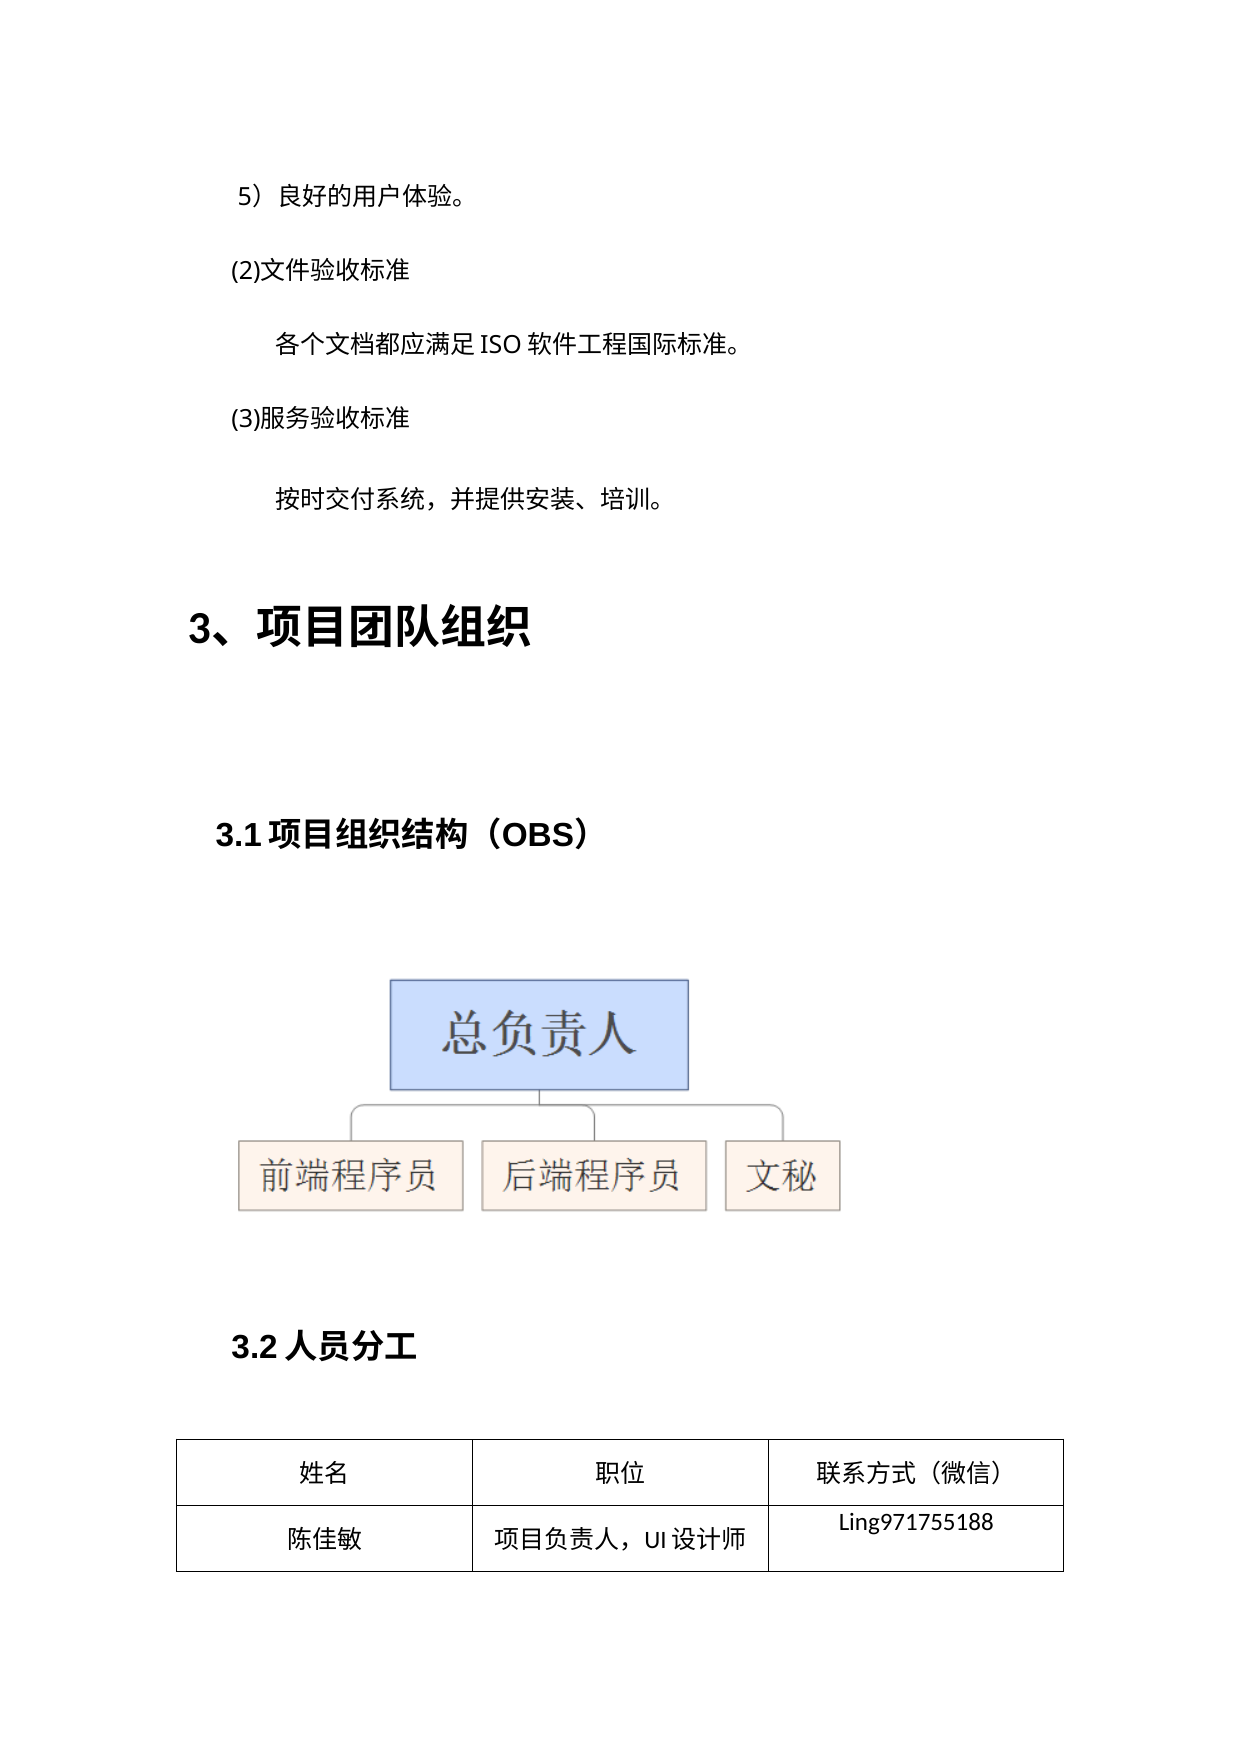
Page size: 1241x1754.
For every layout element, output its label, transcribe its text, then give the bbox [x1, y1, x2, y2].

table_header 职位 [473, 1440, 768, 1504]
table_cell Ling971755188 [769, 1506, 1063, 1571]
table_header 姓名 [177, 1440, 472, 1504]
table_header 联系方式（微信） [769, 1440, 1063, 1504]
subtitle 3、项目团队组织 [187, 575, 1053, 672]
table_cell 项目负责人，UI设计师 [473, 1506, 768, 1571]
text 5）良好的用户体验。 [187, 162, 1053, 227]
text 各个文档都应满足ISO软件工程国际标准。 [231, 310, 1053, 375]
table_cell 陈佳敏 [177, 1506, 472, 1571]
subtitle 3.2人员分工 [187, 1311, 1053, 1376]
picture [187, 926, 917, 1271]
text (3)服务验收标准 按时交付系统，并提供安装、培训。 [231, 384, 1053, 530]
text (2)文件验收标准 [231, 236, 1053, 301]
subtitle 3.1项目组织结构（OBS） [187, 799, 1053, 864]
